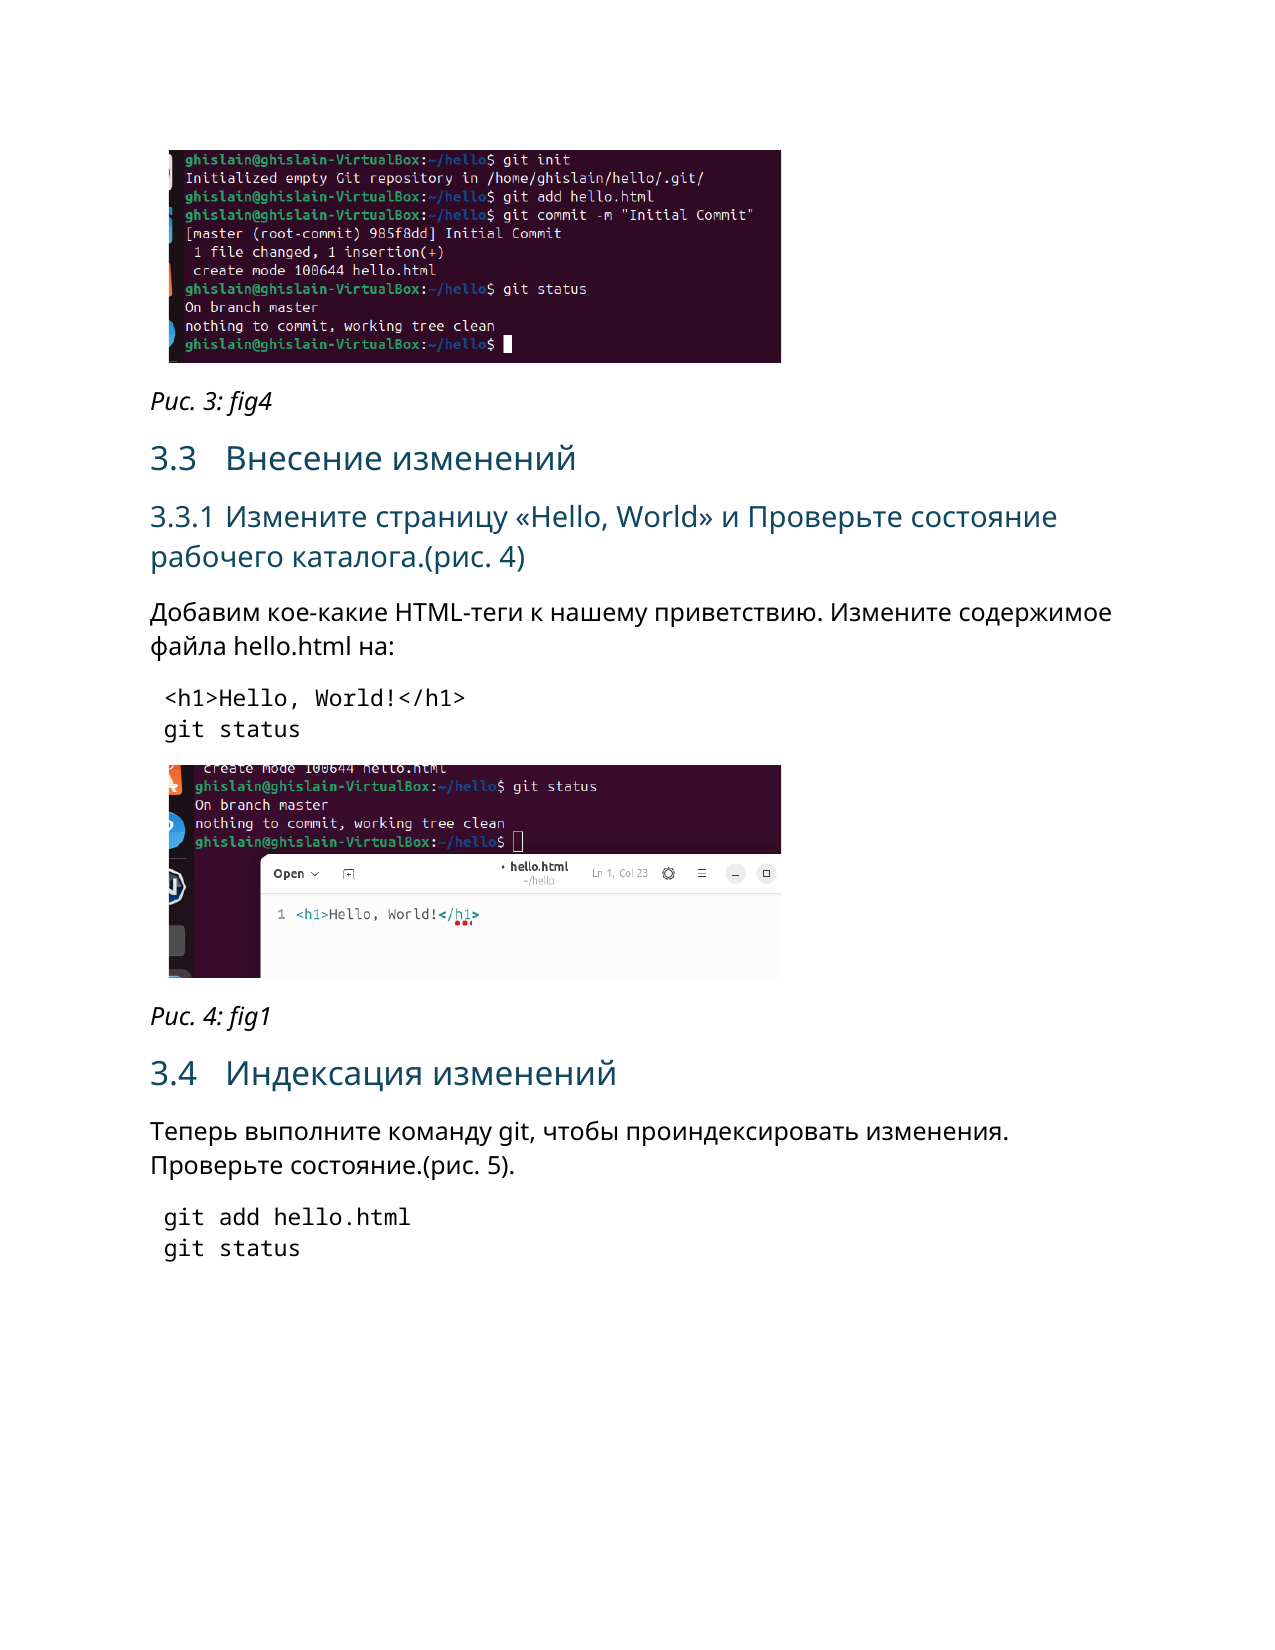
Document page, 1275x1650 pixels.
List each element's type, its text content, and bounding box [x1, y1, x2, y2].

text Добавим кое-какие HTML-теги к нашему приветствию. Измените содержимое файла hello.html на: [150, 595, 1125, 663]
subtitle 3.3 Внесение изменений [150, 434, 1125, 480]
text git add hello.html git status [150, 1201, 1125, 1263]
text Рис. 3: fig4 [150, 384, 1125, 418]
picture [168, 150, 782, 363]
text Теперь выполните команду git, чтобы проиндексировать изменения. Проверьте состояние.(рис. 5). [150, 1114, 1125, 1182]
text <h1>Hello, World!</h1> git status [150, 682, 1125, 744]
subtitle 3.3.1 Измените страницу «Hello, World» и Проверьте состояние рабочего каталога.(рис. 4) [150, 497, 1125, 576]
text Рис. 4: fig1 [150, 999, 1125, 1033]
subtitle 3.4 Индексация изменений [150, 1049, 1125, 1095]
picture [168, 765, 782, 978]
